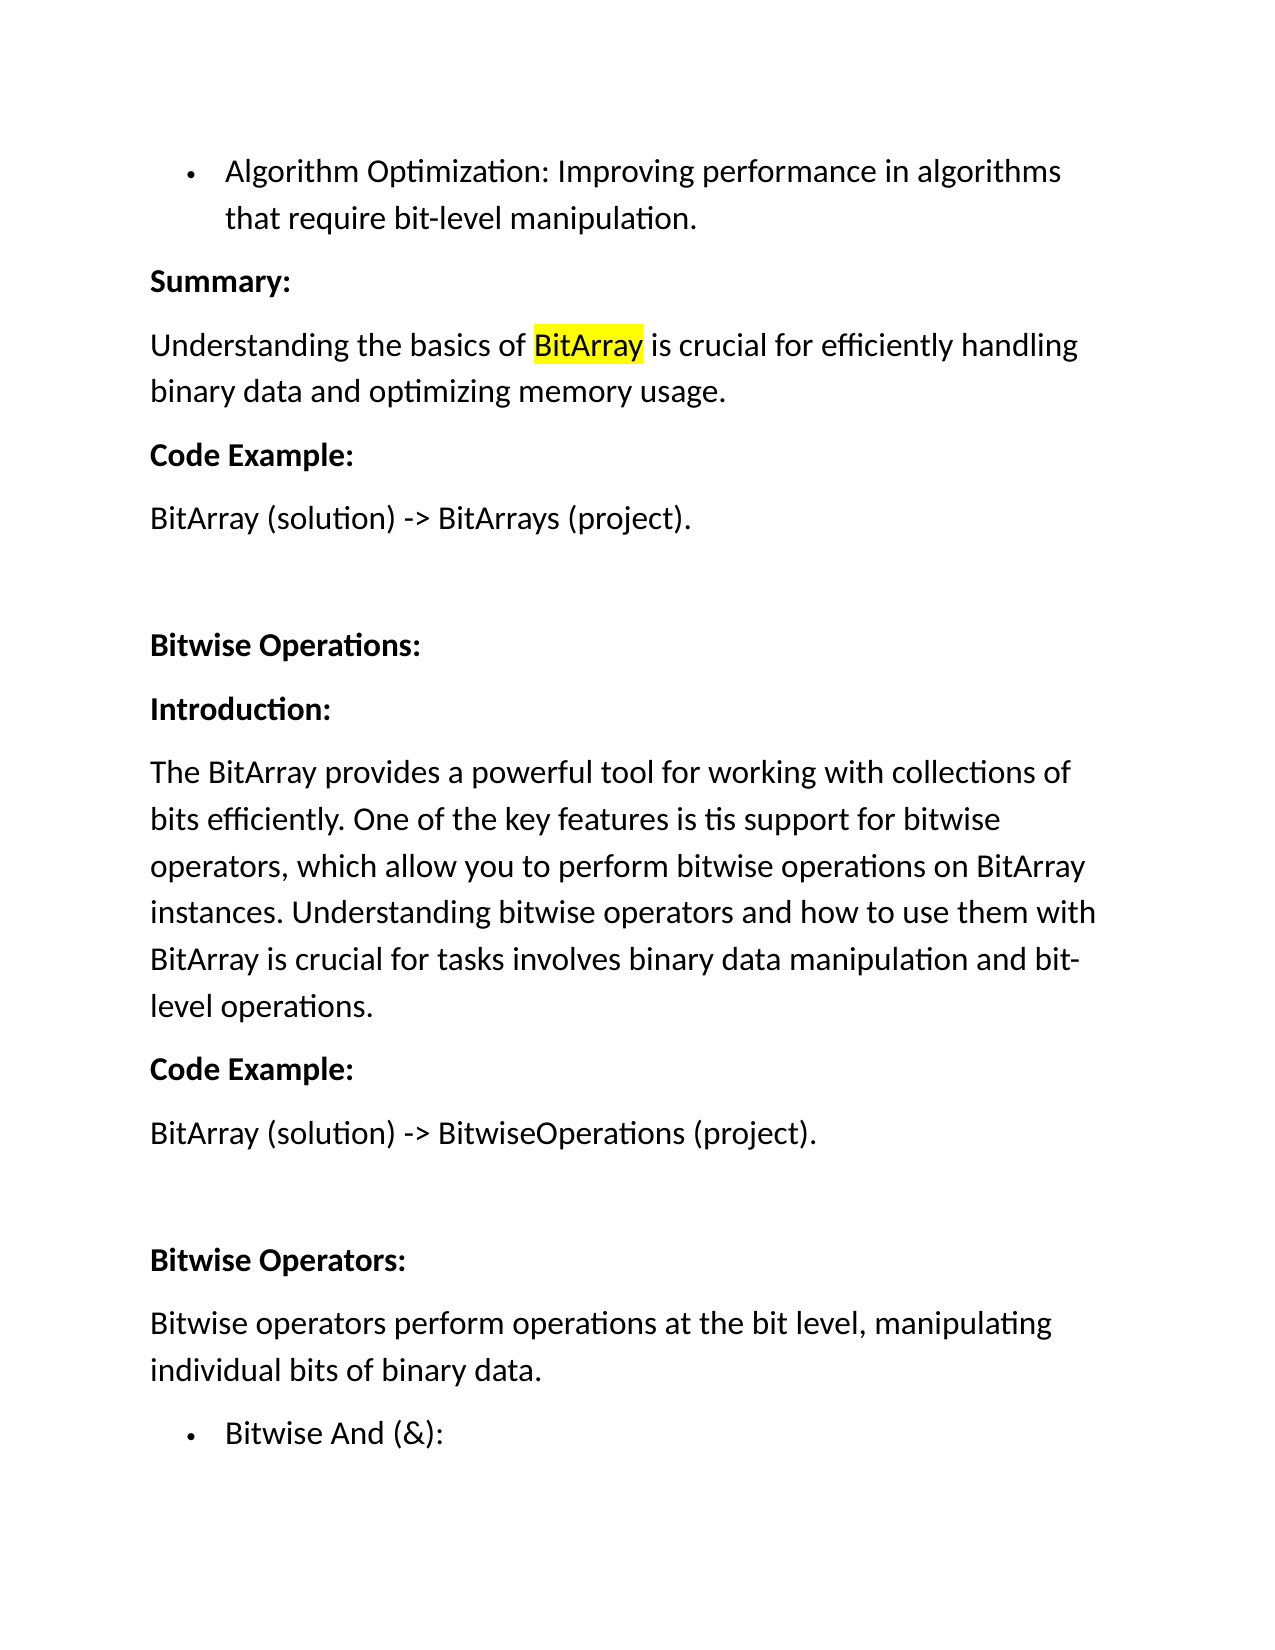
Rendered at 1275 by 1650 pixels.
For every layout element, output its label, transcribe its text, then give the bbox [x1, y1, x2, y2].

list Algorithm Optimization: Improving performance in algorithms that require bit-level manipulation. [187, 150, 1125, 237]
text The BitArray provides a powerful tool for working with collections of bits efficiently. One of the key features is tis support for bitwise operators, which allow you to perform bitwise operations on BitArray instances. Understanding bitwise operators and how to use them with BitArray is crucial for tasks involves binary data manipulation and bit-level operations. [150, 751, 1125, 1026]
text Code Example: [150, 434, 1125, 474]
text Understanding the basics of BitArray is crucial for efficiently handling binary data and optimizing memory usage. [150, 324, 1125, 411]
text BitArray (solution) -> BitArrays (project). [150, 497, 1125, 538]
text Bitwise operators perform operations at the bit level, manipulating individual bits of binary data. [150, 1302, 1125, 1389]
text Bitwise Operators: [150, 1239, 1125, 1279]
text Introduction: [150, 688, 1125, 728]
list Bitwise And (&): [187, 1412, 1125, 1453]
text Summary: [150, 260, 1125, 301]
text Code Example: [150, 1048, 1125, 1089]
text BitArray (solution) -> BitwiseOperations (project). [150, 1112, 1125, 1152]
text Bitwise Operations: [150, 624, 1125, 665]
